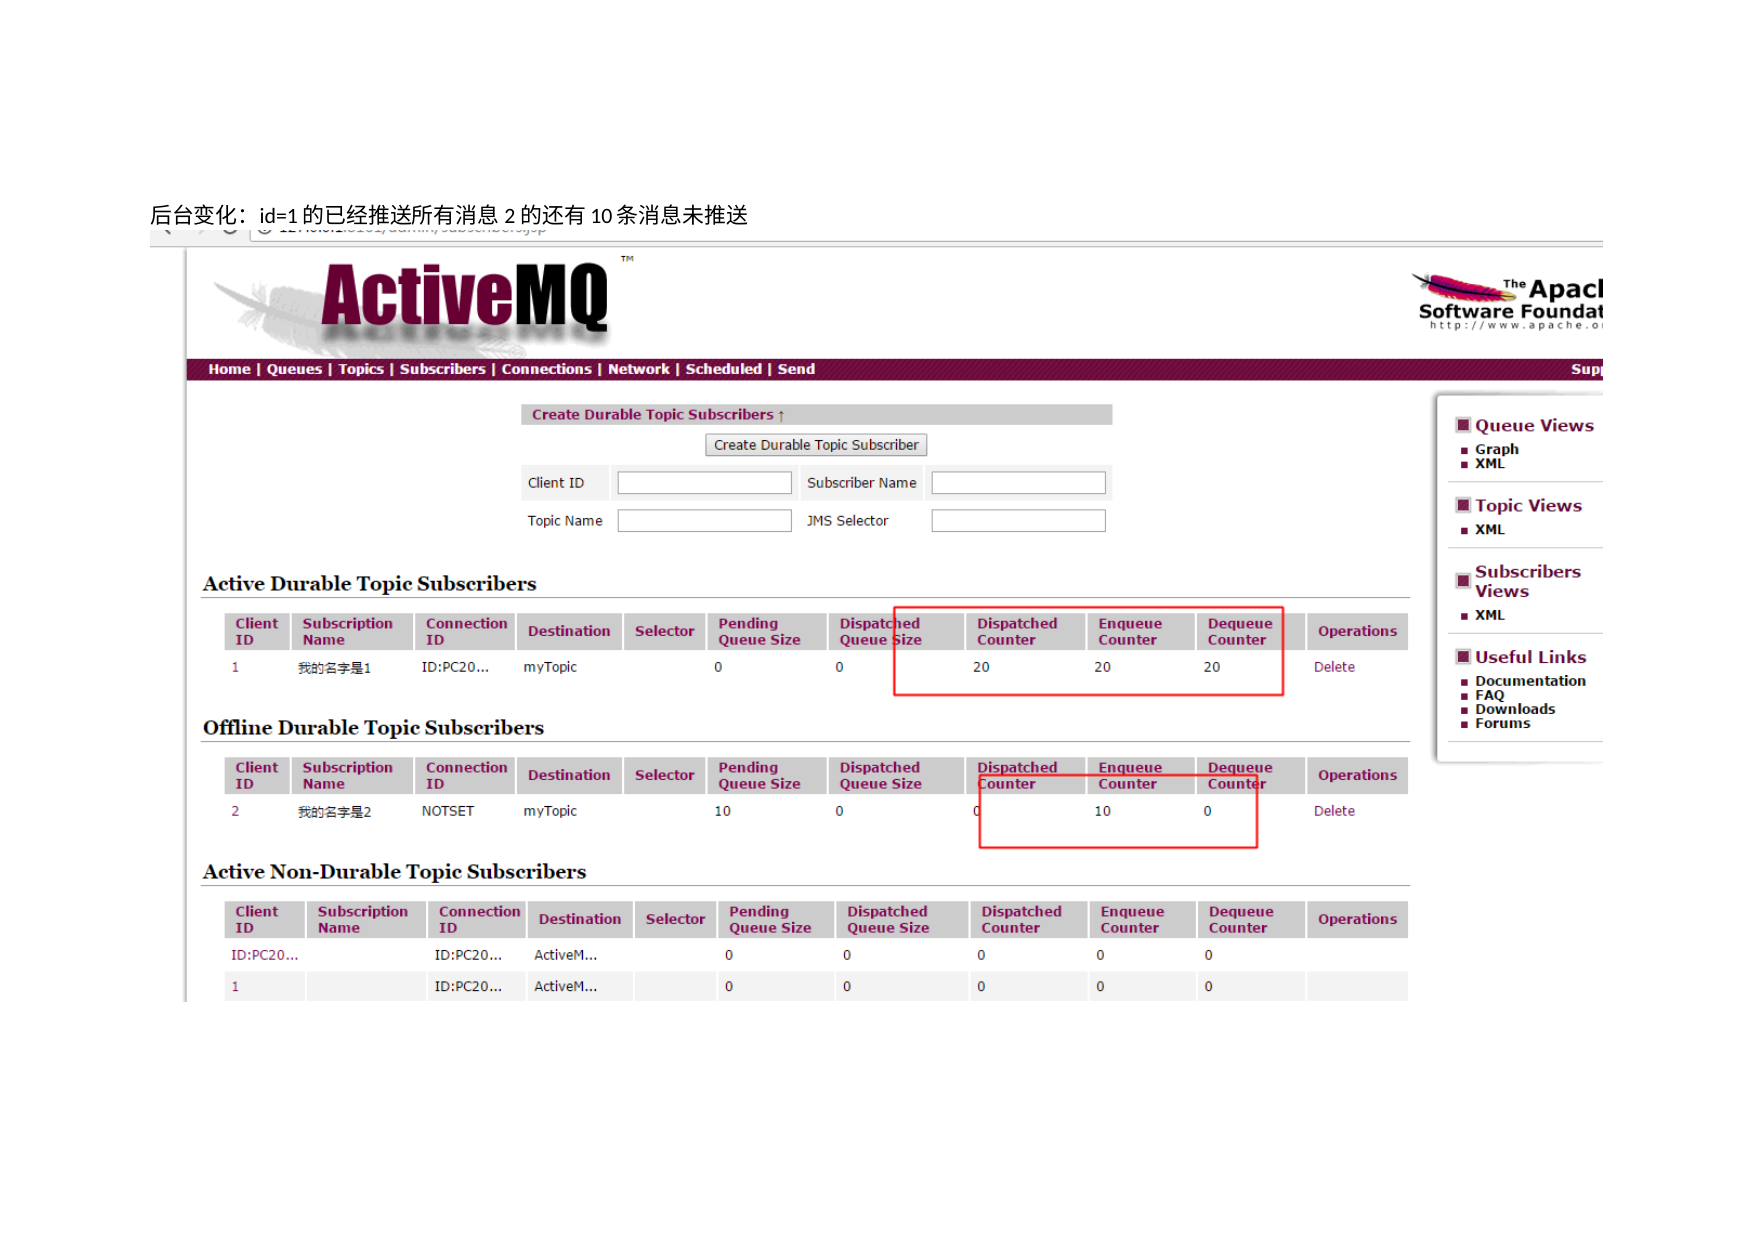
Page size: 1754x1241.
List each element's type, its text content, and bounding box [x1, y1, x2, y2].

list 后台变化：id=1的已经推送所有消息 2 的还有10条消息未推送 [150, 198, 1604, 230]
picture [150, 230, 1603, 1002]
